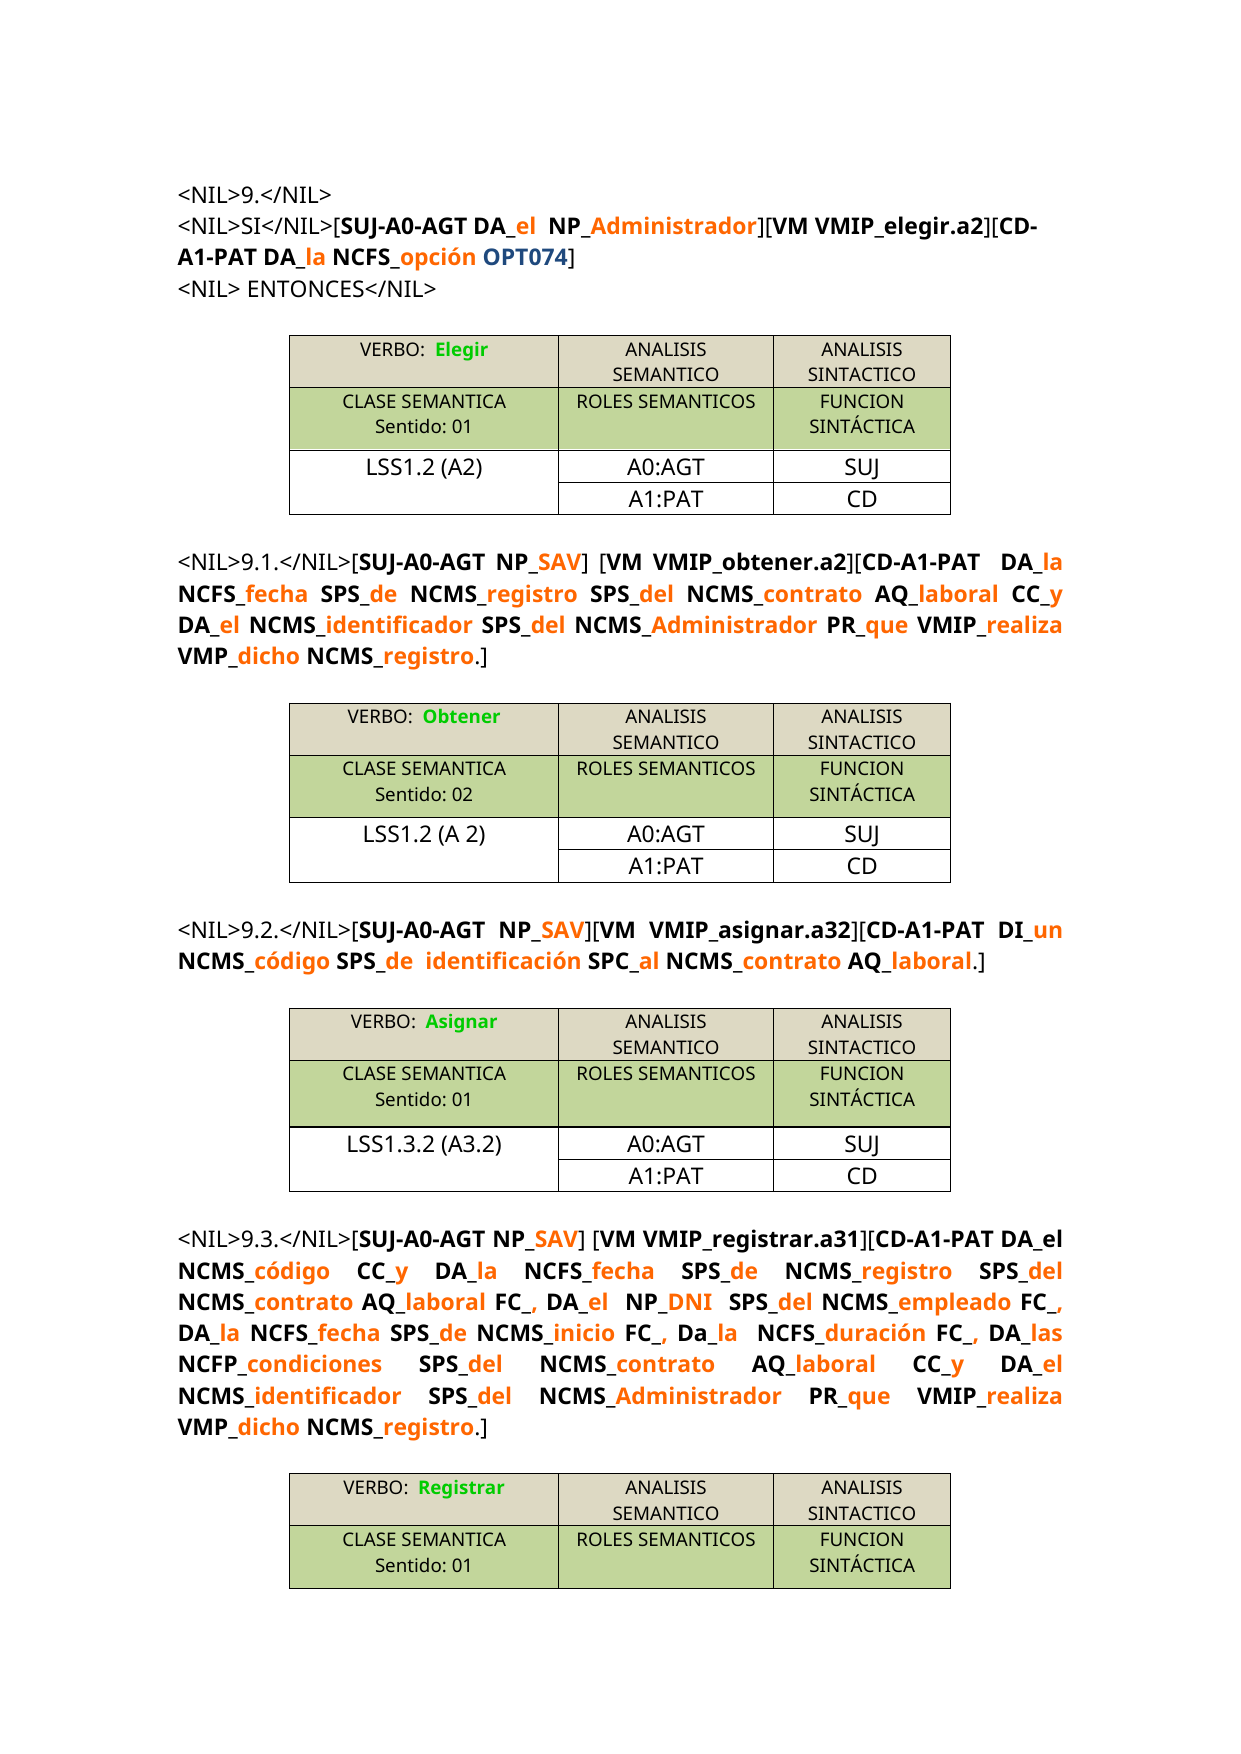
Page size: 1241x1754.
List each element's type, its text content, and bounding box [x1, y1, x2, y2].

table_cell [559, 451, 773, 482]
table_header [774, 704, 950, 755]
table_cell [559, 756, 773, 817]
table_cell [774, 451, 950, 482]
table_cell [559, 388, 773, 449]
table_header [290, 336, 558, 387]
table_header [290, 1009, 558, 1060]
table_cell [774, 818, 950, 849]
text <NIL>SI</NIL>[SUJ-A0-AGT DA_el NP_Administrador][VM VMIP_elegir.a2][CD-A1-PAT DA_la NCFS_opción OPT074] [177, 210, 1063, 273]
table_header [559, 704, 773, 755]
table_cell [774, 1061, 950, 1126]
text <NIL>9.2.</NIL>[SUJ-A0-AGT NP_SAV][VM VMIP_asignar.a32][CD-A1-PAT DI_un NCMS_código SPS_de identificación SPC_al NCMS_contrato AQ_laboral.] [177, 914, 1063, 976]
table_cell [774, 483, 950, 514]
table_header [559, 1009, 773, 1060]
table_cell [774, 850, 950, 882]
text <NIL>9.1.</NIL>[SUJ-A0-AGT NP_SAV] [VM VMIP_obtener.a2][CD-A1-PAT DA_la NCFS_fecha SPS_de NCMS_registro SPS_del NCMS_contrato AQ_laboral CC_y DA_el NCMS_identificador SPS_del NCMS_Administrador PR_que VMIP_realiza VMP_dicho NCMS_registro.] [177, 546, 1063, 671]
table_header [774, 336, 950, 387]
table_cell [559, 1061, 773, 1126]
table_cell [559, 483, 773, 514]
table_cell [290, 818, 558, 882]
text <NIL> ENTONCES</NIL> [177, 273, 1063, 304]
text <NIL>9.</NIL> [177, 179, 1063, 210]
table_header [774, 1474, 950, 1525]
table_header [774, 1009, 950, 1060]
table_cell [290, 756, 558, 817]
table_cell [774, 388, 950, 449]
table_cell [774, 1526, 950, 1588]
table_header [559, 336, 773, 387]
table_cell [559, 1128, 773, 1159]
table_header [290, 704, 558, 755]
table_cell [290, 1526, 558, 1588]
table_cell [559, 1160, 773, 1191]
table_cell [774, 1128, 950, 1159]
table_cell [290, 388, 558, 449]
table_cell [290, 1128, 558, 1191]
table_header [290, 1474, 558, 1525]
text <NIL>9.3.</NIL>[SUJ-A0-AGT NP_SAV] [VM VMIP_registrar.a31][CD-A1-PAT DA_el NCMS_código CC_y DA_la NCFS_fecha SPS_de NCMS_registro SPS_del NCMS_contrato AQ_laboral FC_, DA_el NP_DNI SPS_del NCMS_empleado FC_, DA_la NCFS_fecha SPS_de NCMS_inicio FC_, Da_la NCFS_duración FC_, DA_las NCFP_condiciones SPS_del NCMS_contrato AQ_laboral CC_y DA_el NCMS_identificador SPS_del NCMS_Administrador PR_que VMIP_realiza VMP_dicho NCMS_registro.] [177, 1223, 1063, 1442]
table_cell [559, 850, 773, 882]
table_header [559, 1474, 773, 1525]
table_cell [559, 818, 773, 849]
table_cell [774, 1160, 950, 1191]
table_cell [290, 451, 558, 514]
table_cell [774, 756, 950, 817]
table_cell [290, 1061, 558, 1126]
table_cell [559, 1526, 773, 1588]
